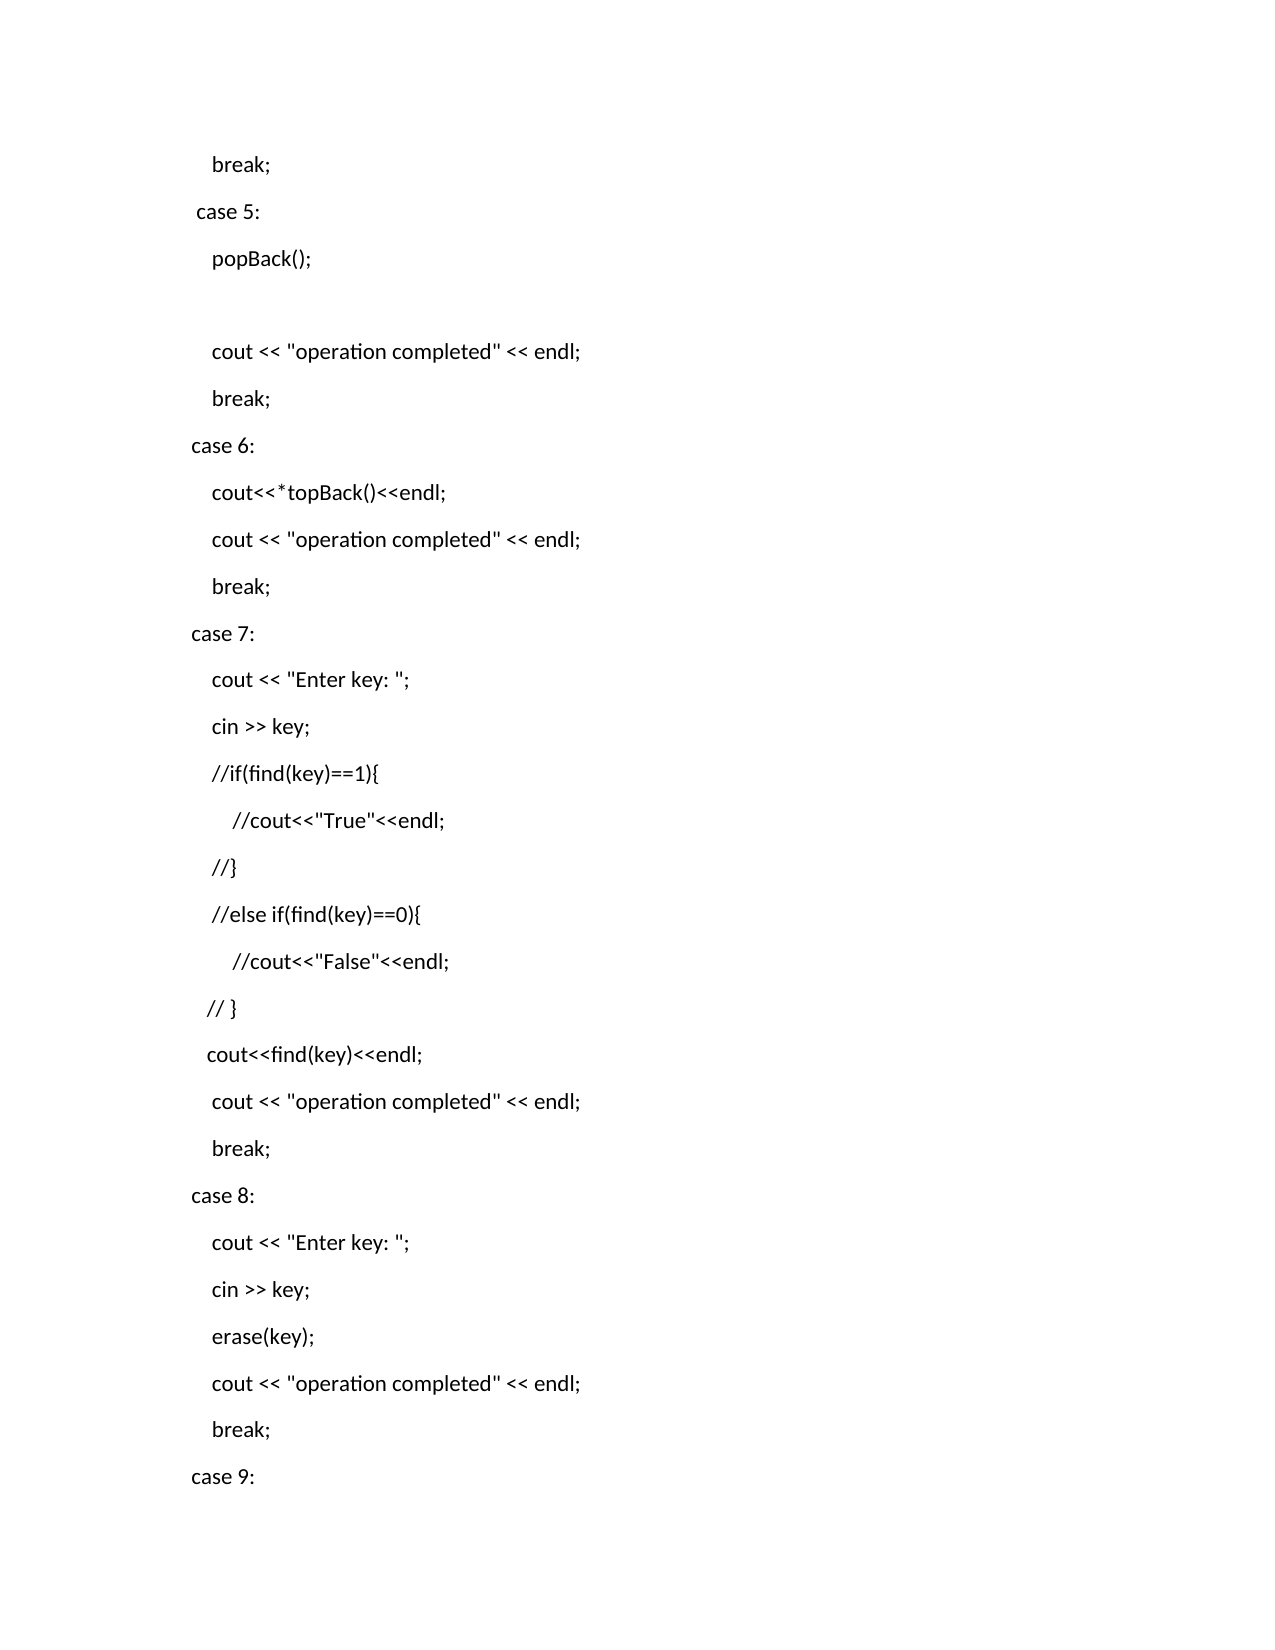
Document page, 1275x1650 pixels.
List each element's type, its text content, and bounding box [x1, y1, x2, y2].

text cout << "operation completed" << endl; [150, 1087, 1125, 1116]
text //if(find(key)==1){ [150, 759, 1125, 787]
text //} [150, 853, 1125, 881]
text break; [150, 1134, 1125, 1162]
text cout << "Enter key: "; [150, 1228, 1125, 1256]
text //else if(find(key)==0){ [150, 900, 1125, 928]
text case 5: [150, 197, 1125, 225]
text case 9: [150, 1462, 1125, 1491]
text cout << "operation completed" << endl; [150, 525, 1125, 553]
text cout << "Enter key: "; [150, 666, 1125, 694]
text //cout<<"False"<<endl; [150, 947, 1125, 975]
text cin >> key; [150, 712, 1125, 741]
text case 8: [150, 1181, 1125, 1209]
text break; [150, 384, 1125, 412]
text case 6: [150, 431, 1125, 459]
text cout<<find(key)<<endl; [150, 1041, 1125, 1069]
text cout<<*topBack()<<endl; [150, 478, 1125, 506]
text cout << "operation completed" << endl; [150, 1369, 1125, 1397]
text cin >> key; [150, 1275, 1125, 1303]
text // } [150, 994, 1125, 1022]
text popBack(); [150, 244, 1125, 272]
text erase(key); [150, 1322, 1125, 1350]
text break; [150, 572, 1125, 600]
text case 7: [150, 619, 1125, 647]
text break; [150, 150, 1125, 178]
text //cout<<"True"<<endl; [150, 806, 1125, 834]
text cout << "operation completed" << endl; [150, 337, 1125, 366]
text break; [150, 1416, 1125, 1444]
